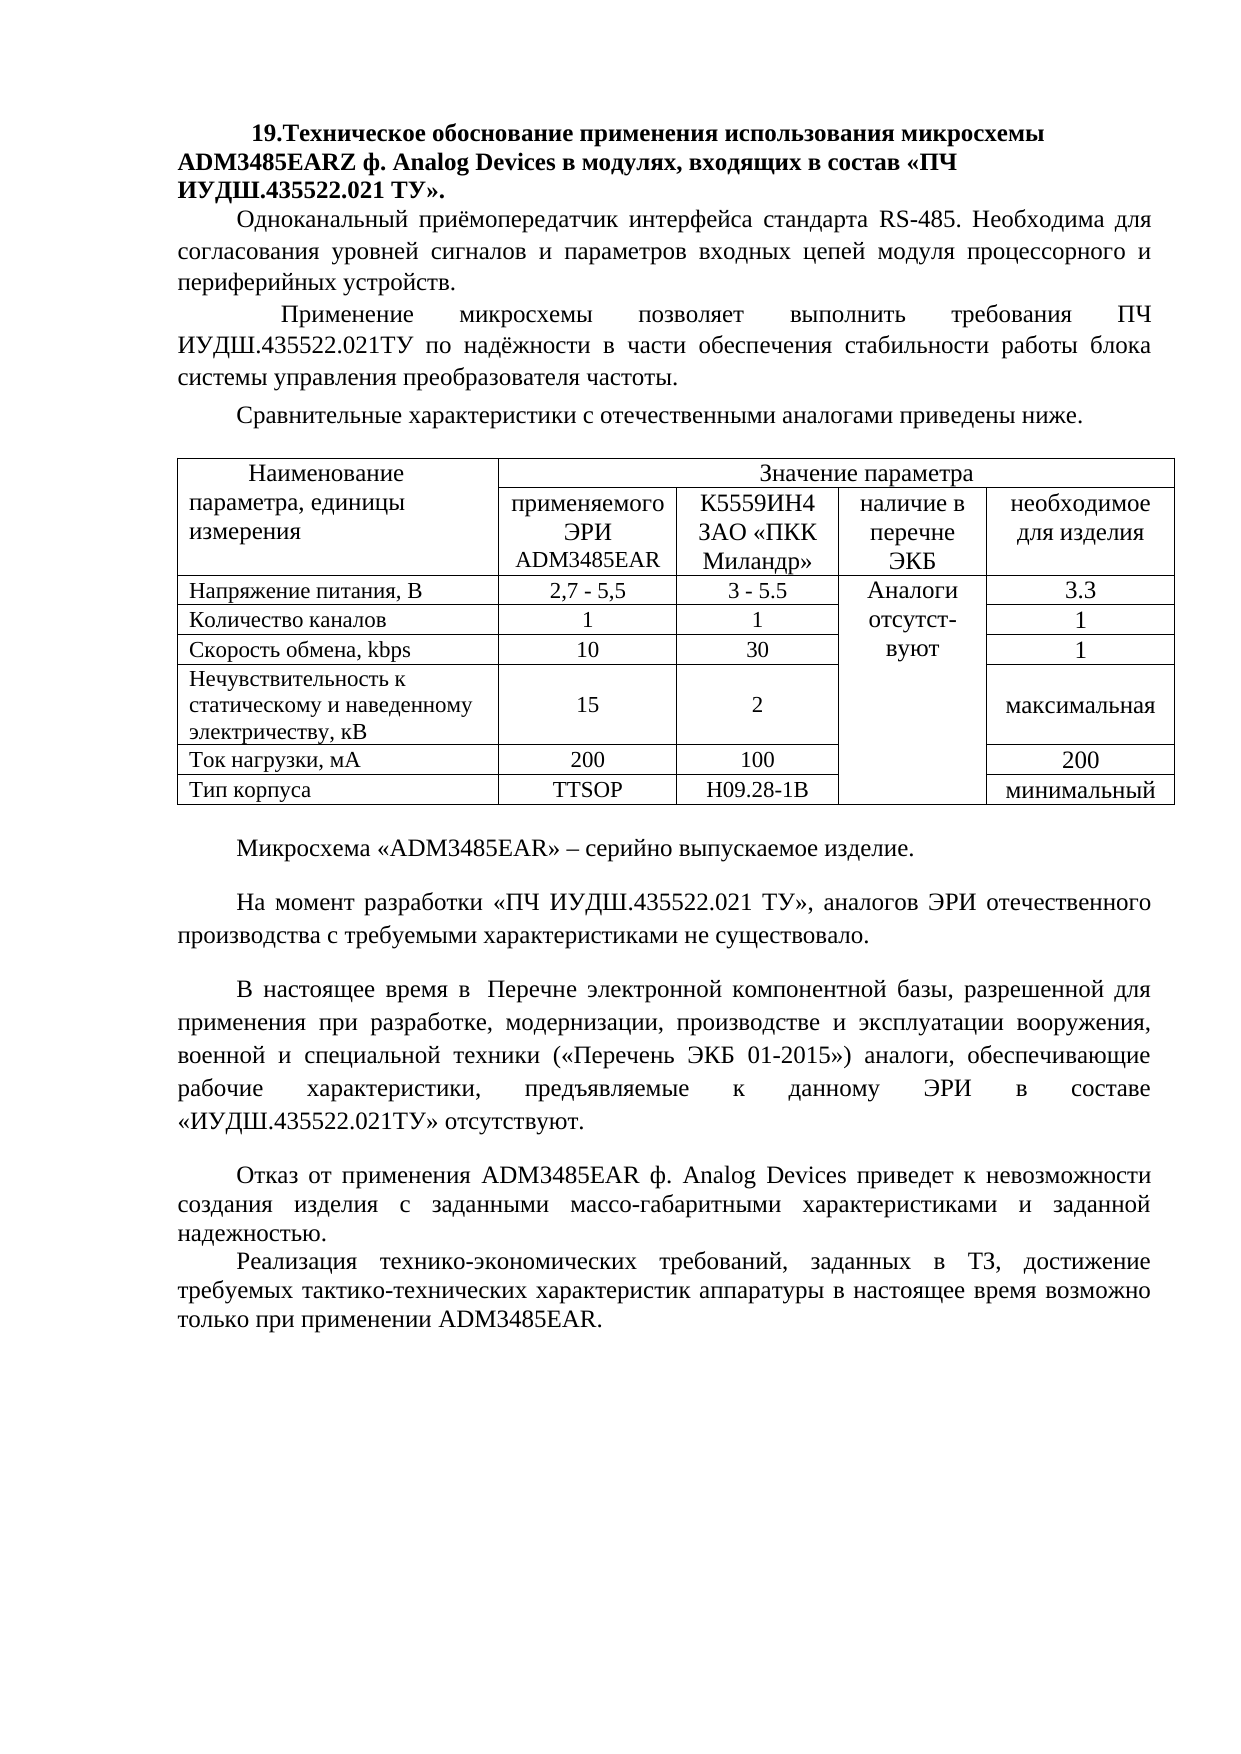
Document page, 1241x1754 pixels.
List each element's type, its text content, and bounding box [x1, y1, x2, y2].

table_cell наличие в перечне ЭКБ [839, 488, 986, 574]
table_cell максимальная [987, 665, 1174, 744]
table_cell Н09.28-1В [677, 775, 838, 804]
table_cell Нечувствительность к статическому и наведенному электричеству, кВ [178, 665, 498, 744]
table_cell Скорость обмена, kbps [178, 635, 498, 664]
table_cell 1 [987, 605, 1174, 634]
table_cell 3 - 5.5 [677, 576, 838, 604]
table_cell 200 [987, 745, 1174, 774]
table_cell Аналоги отсутствуют [839, 576, 986, 804]
table_cell 15 [499, 665, 676, 744]
text Реализация технико-экономических требований, заданных в ТЗ, достижение требуемых тактико-технических характеристик аппаратуры в настоящее время возможно только при применении ADM3485EAR. [177, 1246, 1152, 1333]
table_cell К5559ИН4 ЗАО «ПКК Миландр» [677, 488, 838, 574]
text Микросхема «ADM3485EAR» – серийно выпускаемое изделие. [177, 833, 1152, 862]
table_header Наименование параметра, единицы измерения [178, 459, 498, 574]
table_cell 100 [677, 745, 838, 774]
table_cell 1 [499, 605, 676, 634]
text Применение микросхемы позволяет выполнить требования ПЧ ИУДШ.435522.021ТУ по надёжности в части обеспечения стабильности работы блока системы управления преобразователя частоты. [177, 299, 1152, 391]
table_cell TTSOP [499, 775, 676, 804]
text В настоящее время в Перечне электронной компонентной базы, разрешенной для применения при разработке, модернизации, производстве и эксплуатации вооружения, военной и специальной техники («Перечень ЭКБ 01-2015») аналоги, обеспечивающие рабочие характеристики, предъявляемые к данному ЭРИ в составе «ИУДШ.435522.021ТУ» отсутствуют. [177, 974, 1152, 1135]
text Сравнительные характеристики с отечественными аналогами приведены ниже. [177, 400, 1152, 429]
text Одноканальный приёмопередатчик интерфейса стандарта RS-485. Необходима для согласования уровней сигналов и параметров входных цепей модуля процессорного и периферийных устройств. [177, 204, 1152, 296]
text На момент разработки «ПЧ ИУДШ.435522.021 ТУ», аналогов ЭРИ отечественного производства с требуемыми характеристиками не существовало. [177, 887, 1152, 949]
table_cell 1 [677, 605, 838, 634]
table_cell 10 [499, 635, 676, 664]
table_cell 200 [499, 745, 676, 774]
text 19.Техническое обоснование применения использования микросхемы ADM3485EARZ ф. Analog Devices в модулях, входящих в состав «ПЧ ИУДШ.435522.021 ТУ». [177, 118, 1152, 204]
table_cell 1 [987, 635, 1174, 664]
table_cell Ток нагрузки, мА [178, 745, 498, 774]
table_cell применяемого ЭРИ ADM3485EAR [499, 488, 676, 574]
table_cell 2,7 - 5,5 [499, 576, 676, 604]
table_cell Тип корпуса [178, 775, 498, 804]
table_cell Количество каналов [178, 605, 498, 634]
text Отказ от применения ADM3485EAR ф. Analog Devices приведет к невозможности создания изделия с заданными массо-габаритными характеристиками и заданной надежностью. [177, 1160, 1152, 1246]
table_cell 30 [677, 635, 838, 664]
table_cell 3.3 [987, 576, 1174, 604]
table_header Значение параметра [499, 459, 1174, 487]
table_cell необходимое для изделия [987, 488, 1174, 574]
table_cell Напряжение питания, В [178, 576, 498, 604]
table_cell 2 [677, 665, 838, 744]
table_cell минимальный [987, 775, 1174, 804]
